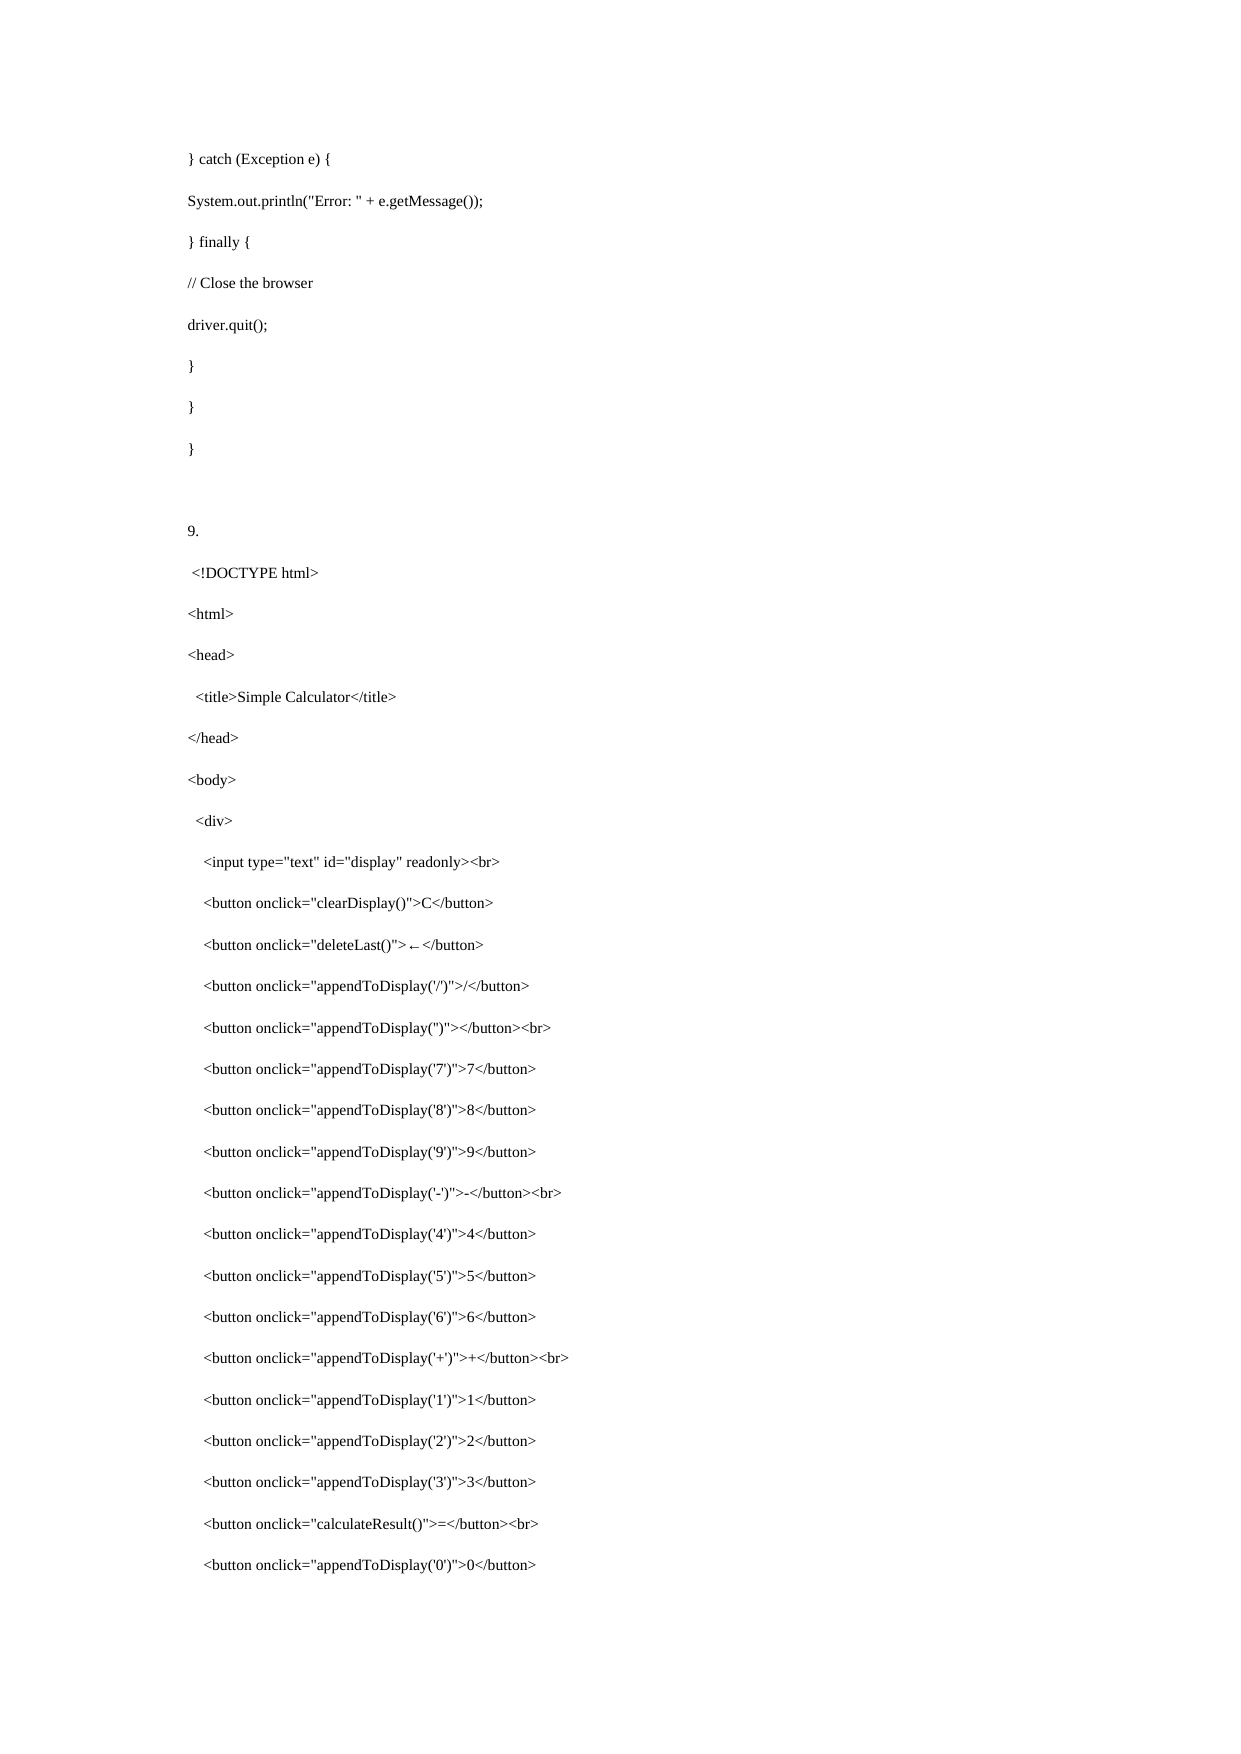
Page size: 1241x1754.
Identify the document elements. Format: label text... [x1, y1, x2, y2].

text } finally { [187, 233, 1053, 251]
text } [187, 439, 1053, 457]
text <html> [187, 605, 1053, 623]
text } [187, 357, 1053, 375]
text <button onclick="appendToDisplay('6')">6</button> [187, 1308, 1053, 1326]
text <body> [187, 770, 1053, 788]
text <button onclick="appendToDisplay('0')">0</button> [187, 1556, 1053, 1574]
text <button onclick="appendToDisplay('9')">9</button> [187, 1142, 1053, 1160]
text System.out.println("Error: " + e.getMessage()); [187, 191, 1053, 209]
text } [187, 398, 1053, 416]
text <button onclick="appendToDisplay('2')">2</button> [187, 1432, 1053, 1450]
text <title>Simple Calculator</title> [187, 688, 1053, 706]
text <head> [187, 646, 1053, 664]
text <button onclick="appendToDisplay('+')">+</button><br> [187, 1349, 1053, 1367]
text <button onclick="appendToDisplay('/')">/</button> [187, 977, 1053, 995]
text <input type="text" id="display" readonly><br> [187, 853, 1053, 871]
text <button onclick="deleteLast()">←</button> [187, 936, 1053, 954]
text driver.quit(); [187, 315, 1053, 333]
text } catch (Exception e) { [187, 150, 1053, 168]
text 9. [187, 522, 1053, 540]
text <button onclick="calculateResult()">=</button><br> [187, 1515, 1053, 1533]
text <button onclick="appendToDisplay('-')">-</button><br> [187, 1184, 1053, 1202]
text <div> [187, 812, 1053, 829]
text // Close the browser [187, 274, 1053, 292]
text <button onclick="appendToDisplay('1')">1</button> [187, 1391, 1053, 1408]
text <button onclick="appendToDisplay('7')">7</button> [187, 1060, 1053, 1078]
text </head> [187, 729, 1053, 747]
text <button onclick="clearDisplay()">C</button> [187, 894, 1053, 912]
text <button onclick="appendToDisplay('4')">4</button> [187, 1225, 1053, 1243]
text <button onclick="appendToDisplay('')"></button><br> [187, 1018, 1053, 1036]
text <button onclick="appendToDisplay('8')">8</button> [187, 1101, 1053, 1119]
text <button onclick="appendToDisplay('3')">3</button> [187, 1473, 1053, 1491]
text <!DOCTYPE html> [187, 563, 1053, 581]
text <button onclick="appendToDisplay('5')">5</button> [187, 1267, 1053, 1284]
